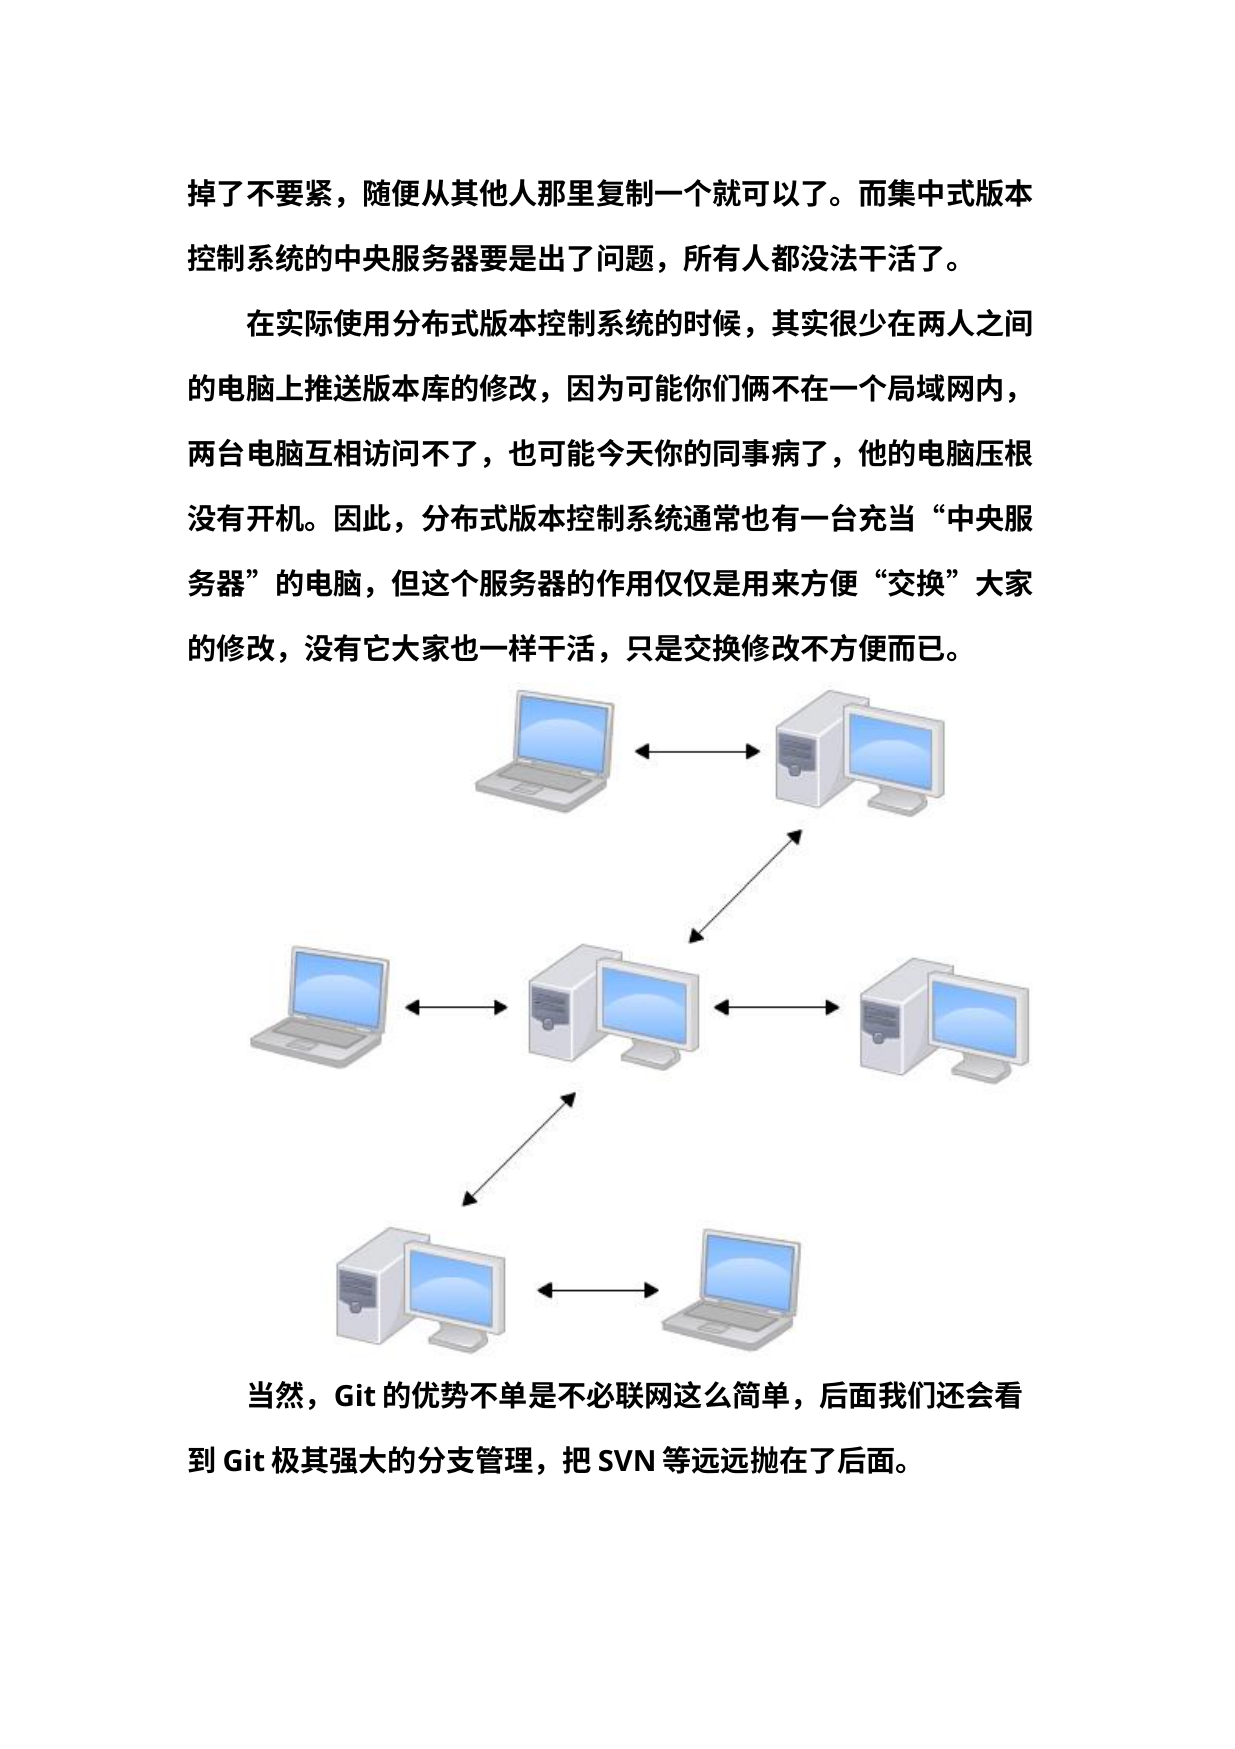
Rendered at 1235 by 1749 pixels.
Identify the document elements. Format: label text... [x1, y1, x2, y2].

text 当然，Git的优势不单是不必联网这么简单，后面我们还会看到Git极其强大的分支管理，把SVN等远远抛在了后面。 [187, 1362, 1047, 1492]
text 在实际使用分布式版本控制系统的时候，其实很少在两人之间的电脑上推送版本库的修改，因为可能你们俩不在一个局域网内，两台电脑互相访问不了，也可能今天你的同事病了，他的电脑压根没有开机。因此，分布式版本控制系统通常也有一台充当“中央服务器”的电脑，但这个服务器的作用仅仅是用来方便“交换”大家的修改，没有它大家也一样干活，只是交换修改不方便而已。 [187, 289, 1047, 679]
picture [246, 682, 1034, 1359]
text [187, 159, 1047, 289]
